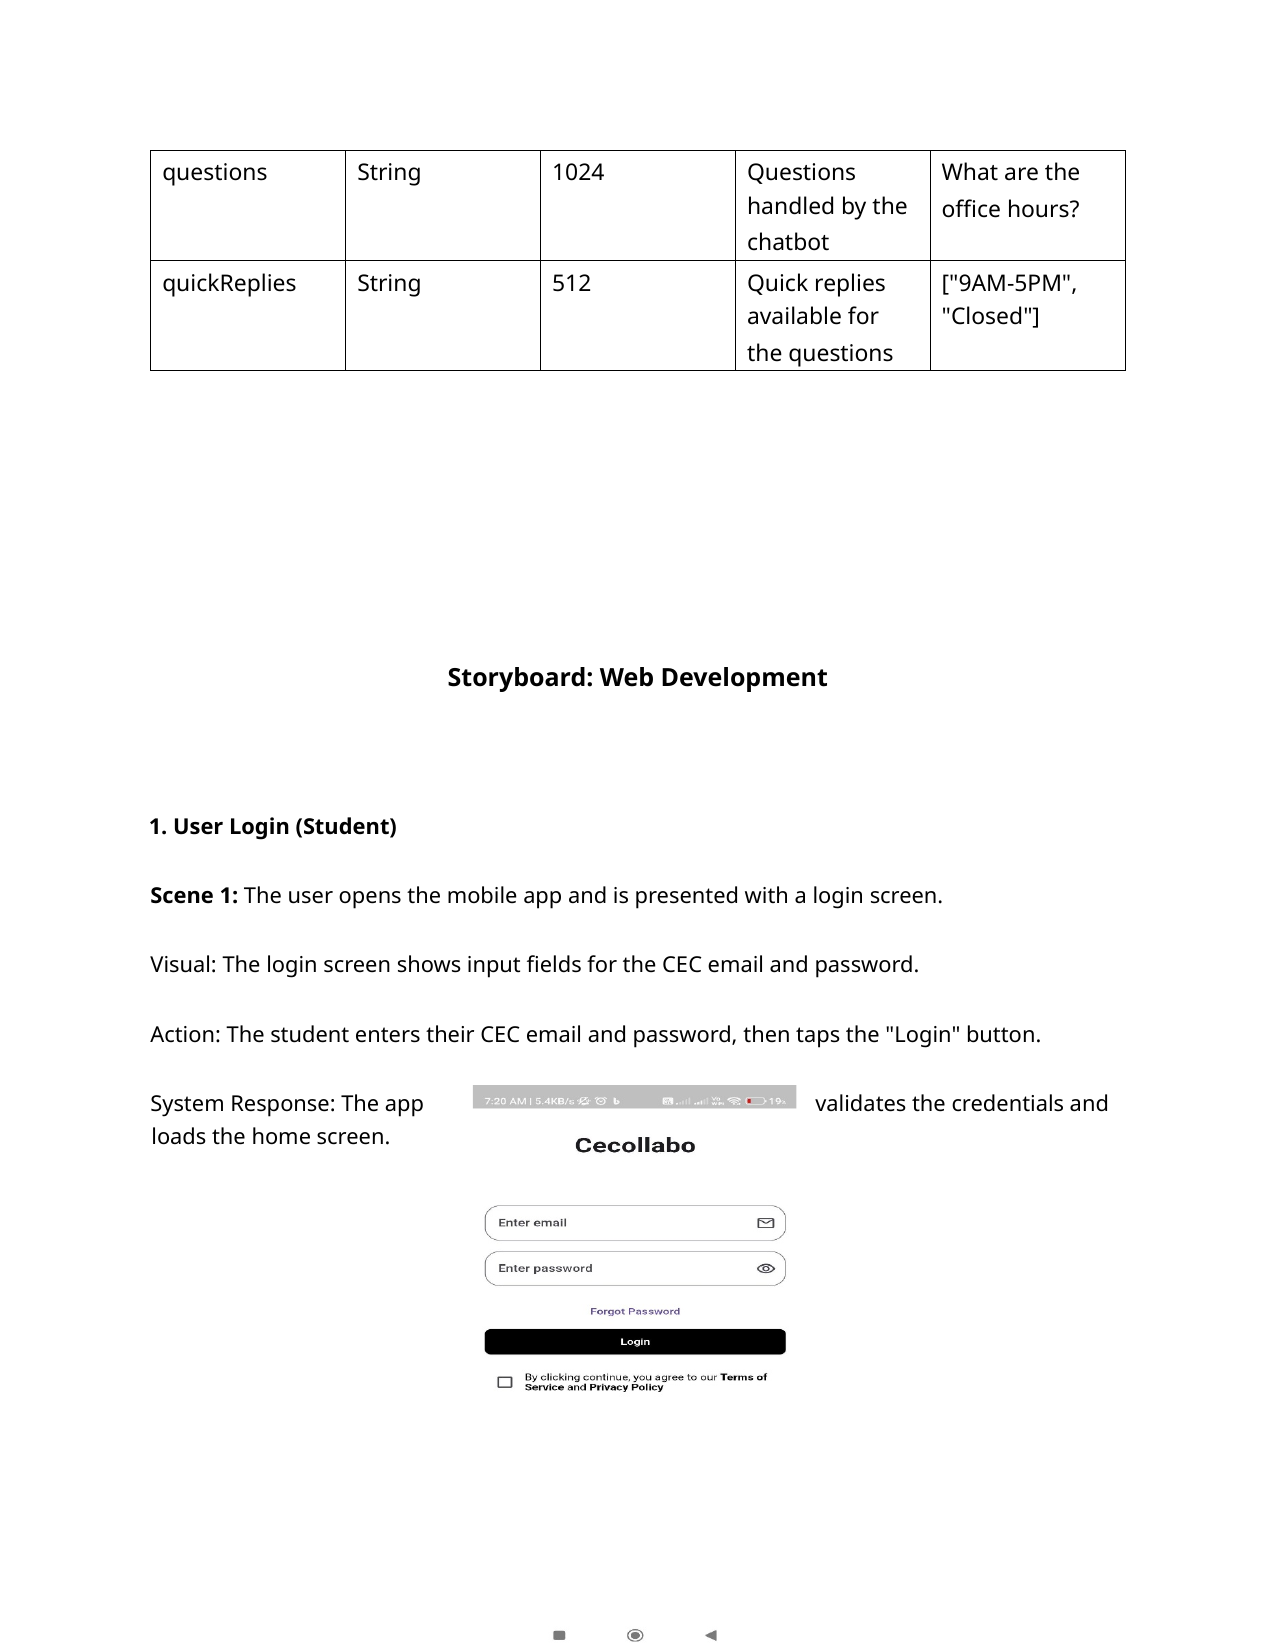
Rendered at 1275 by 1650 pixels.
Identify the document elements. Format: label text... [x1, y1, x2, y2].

subtitle Storyboard: Web Development [217, 660, 1058, 694]
table_cell 512 [541, 261, 735, 370]
table_cell quickReplies [151, 261, 345, 370]
table_cell ["9AM-5PM", "Closed"] [931, 261, 1125, 370]
text Scene 1: The user opens the mobile app and is presented with a login screen. [150, 880, 1133, 910]
table_cell String [346, 261, 540, 370]
text System Response: The app validates the credentials and loads the home screen. [797, 1088, 1133, 1151]
table_cell 1024 [541, 151, 735, 260]
table_cell String [346, 151, 540, 260]
text Action: The student enters their CEC email and password, then taps the "Login" button. [150, 1019, 1133, 1049]
table_cell What are the office hours? [931, 151, 1125, 260]
text System Response: The app validates the credentials and loads the home screen. [150, 1088, 471, 1151]
text Visual: The login screen shows input fields for the CEC email and password. [150, 949, 1133, 979]
table_cell questions [151, 151, 345, 260]
table_cell Quick replies available for the questions [736, 261, 930, 370]
subtitle 1. User Login (Student) [148, 811, 1133, 841]
table_cell Questions handled by the chatbot [736, 151, 930, 260]
picture [471, 1085, 797, 1648]
